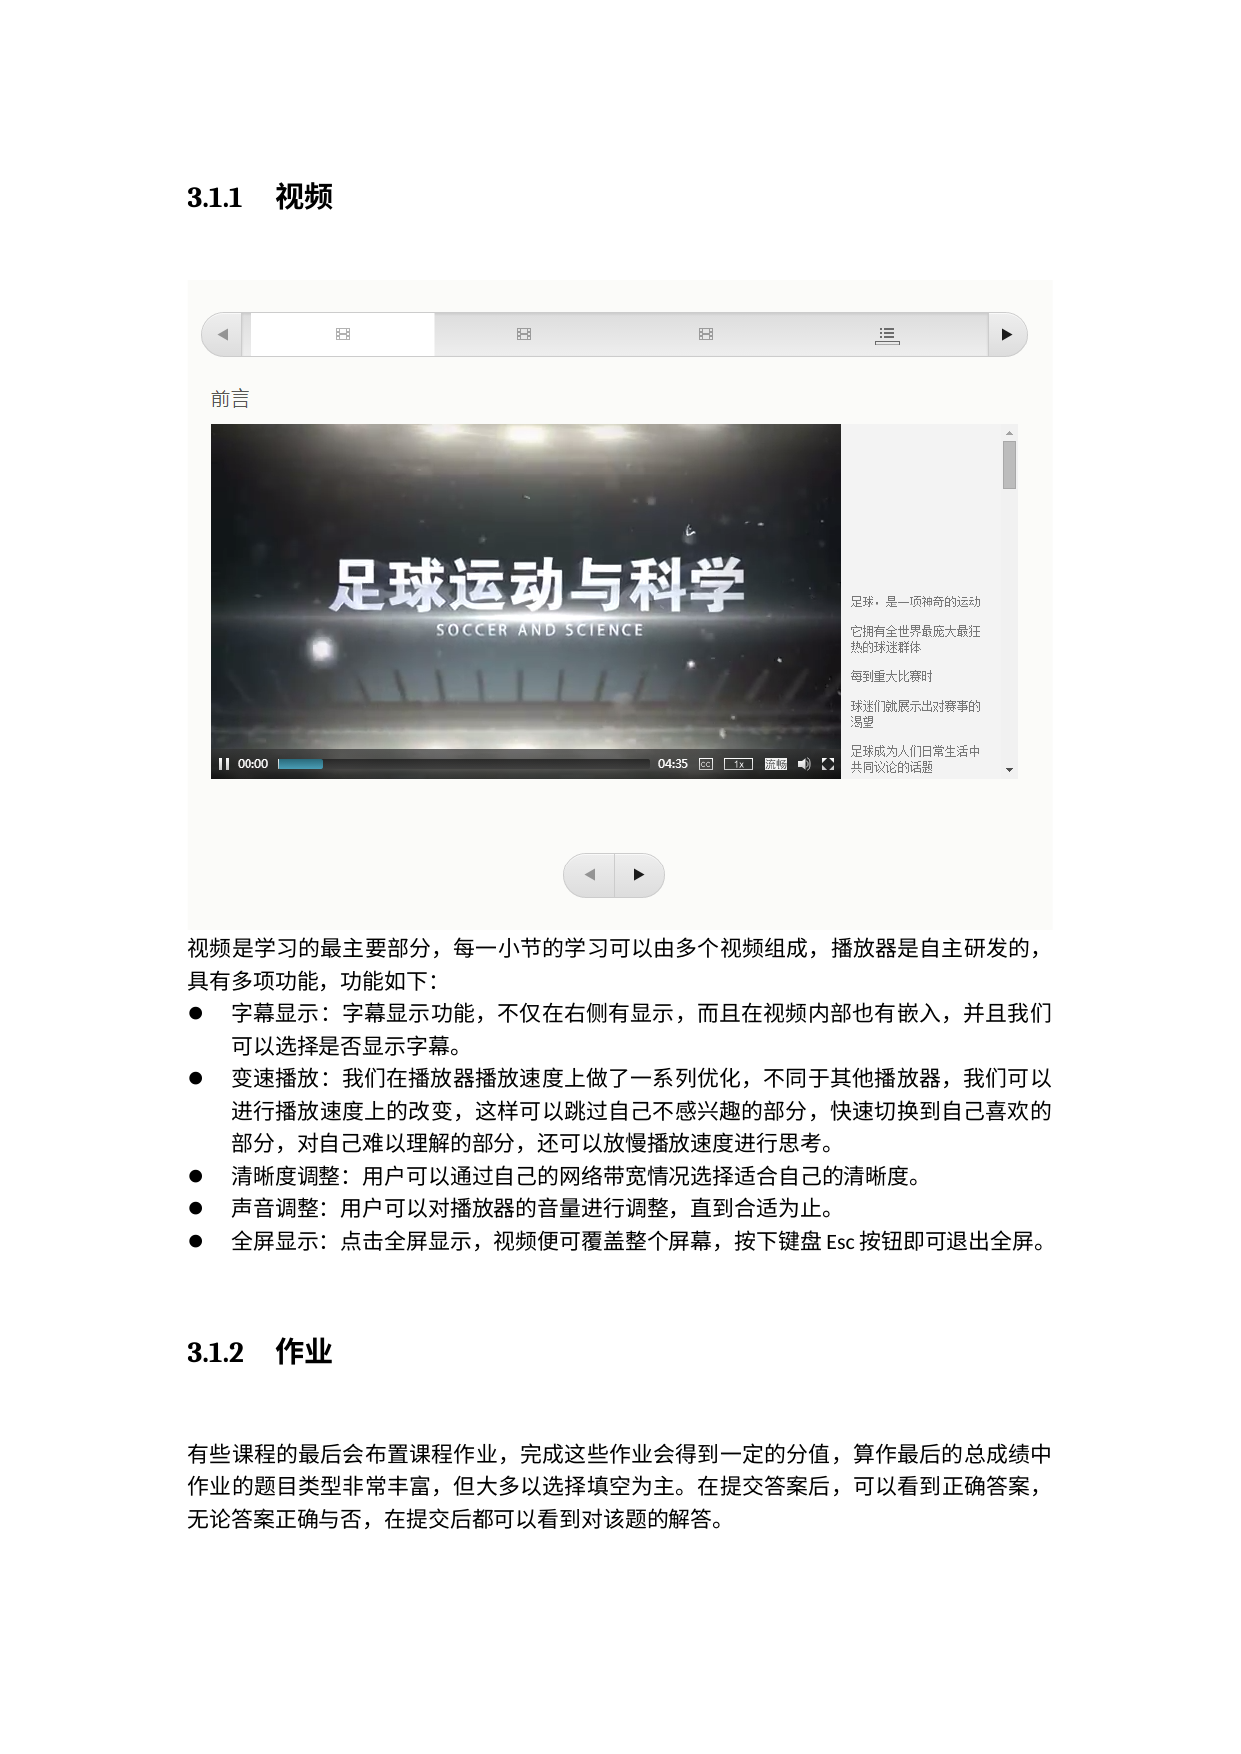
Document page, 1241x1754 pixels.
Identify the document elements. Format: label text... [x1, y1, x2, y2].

subtitle 视频 [187, 162, 1053, 227]
list 全屏显示：点击全屏显示，视频便可覆盖整个屏幕，按下键盘Esc按钮即可退出全屏。 [187, 1223, 1053, 1256]
list 变速播放：我们在播放器播放速度上做了一系列优化，不同于其他播放器，我们可以进行播放速度上的改变，这样可以跳过自己不感兴趣的部分，快速切换到自己喜欢的部分，对自己难以理解的部分，还可以放慢播放速度进行思考。 [187, 1061, 1053, 1158]
text 视频是学习的最主要部分，每一小节的学习可以由多个视频组成，播放器是自主研发的，具有多项功能，功能如下： [187, 931, 1053, 996]
subtitle 作业 [187, 1317, 1053, 1382]
text 有些课程的最后会布置课程作业，完成这些作业会得到一定的分值，算作最后的总成绩中，作业的题目类型非常丰富，但大多以选择填空为主。在提交答案后，可以看到正确答案，无论答案正确与否，在提交后都可以看到对该题的解答。 [187, 1436, 1053, 1534]
list 清晰度调整：用户可以通过自己的网络带宽情况选择适合自己的清晰度。 [187, 1158, 1053, 1191]
list 字幕显示：字幕显示功能，不仅在右侧有显示，而且在视频内部也有嵌入，并且我们可以选择是否显示字幕。 [187, 996, 1053, 1061]
picture [187, 280, 1053, 930]
list 声音调整：用户可以对播放器的音量进行调整，直到合适为止。 [187, 1191, 1053, 1223]
